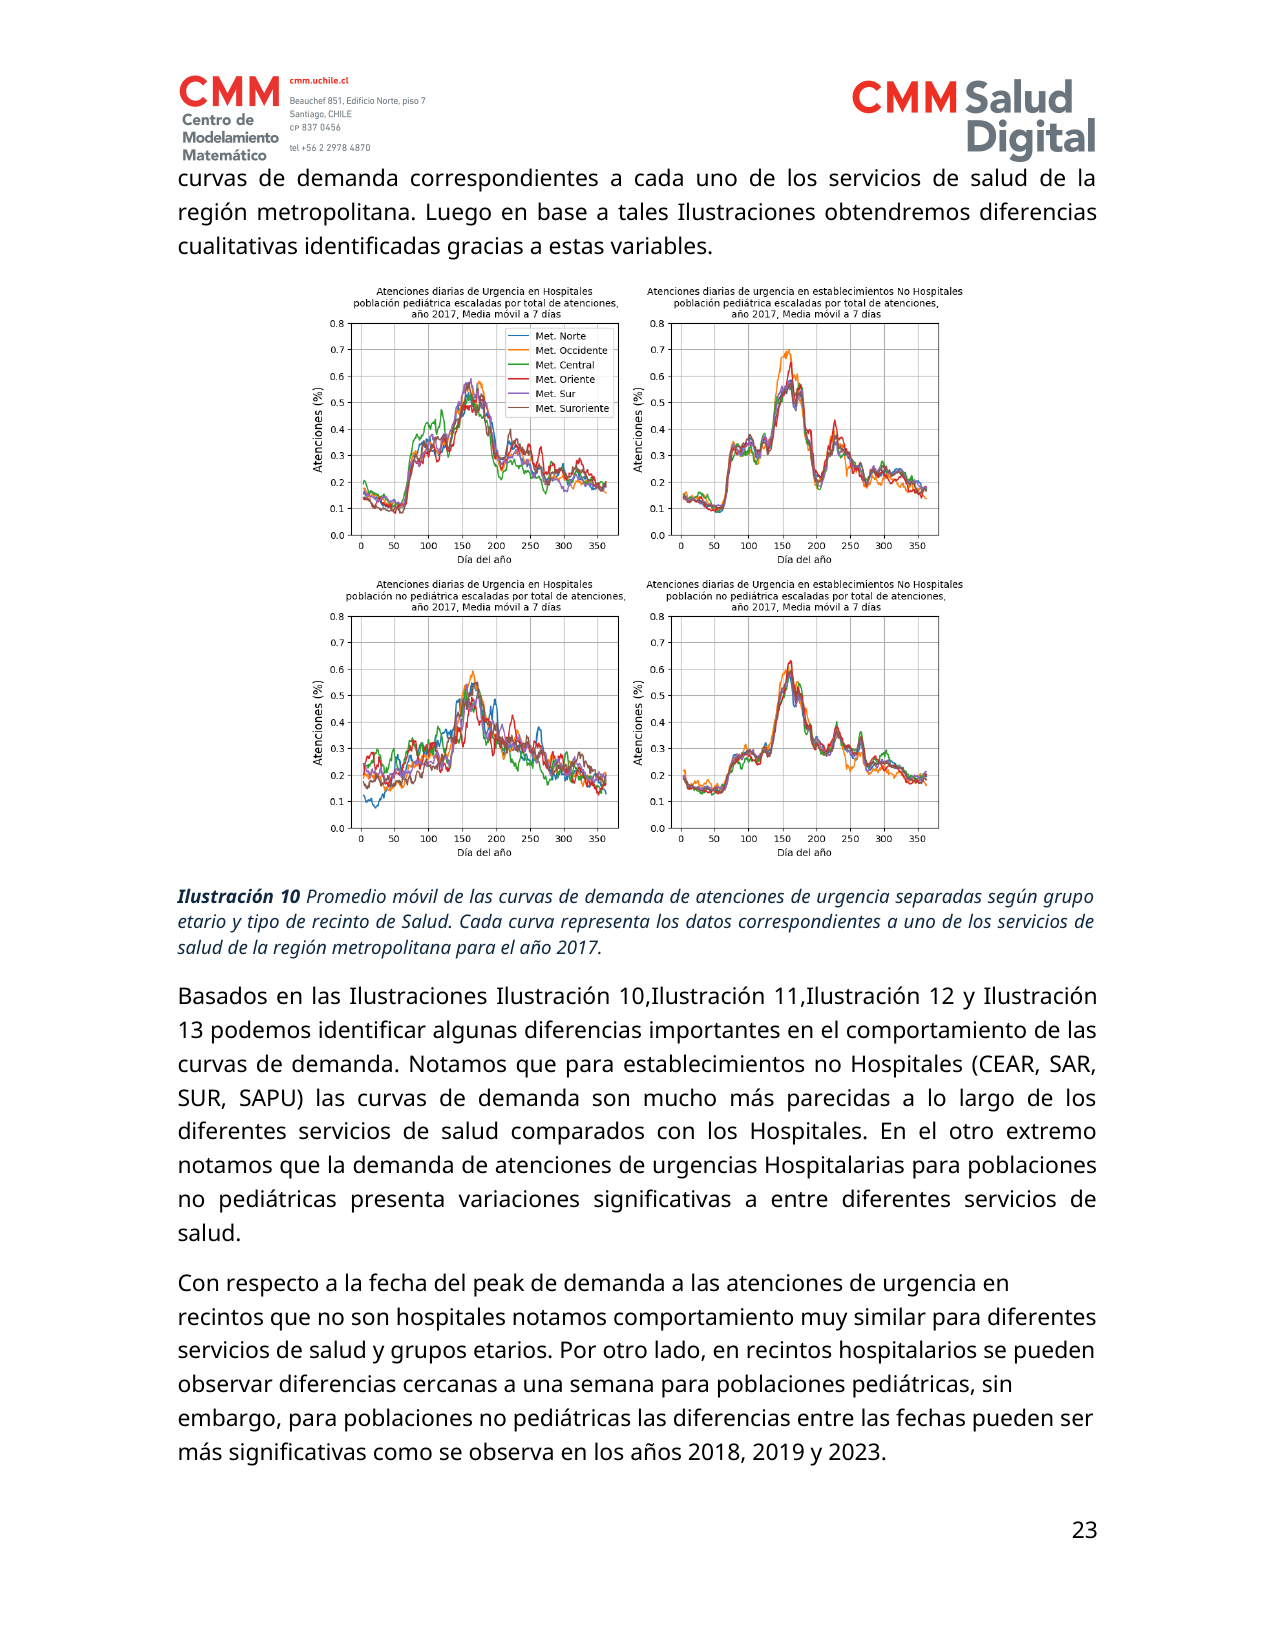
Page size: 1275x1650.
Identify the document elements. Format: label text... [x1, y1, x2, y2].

picture [177, 73, 429, 163]
text Basados en las Ilustraciones Ilustración 10,Ilustración 11,Ilustración 12 y Ilustración 13 podemos identificar algunas diferencias importantes en el comportamiento de las curvas de demanda. Notamos que para establecimientos no Hospitales (CEAR, SAR, SUR, SAPU) las curvas de demanda son mucho más parecidas a lo largo de los diferentes servicios de salud comparados con los Hospitales. En el otro extremo notamos que la demanda de atenciones de urgencias Hospitalarias para poblaciones no pediátricas presenta variaciones significativas a entre diferentes servicios de salud. [177, 980, 1098, 1248]
picture [851, 73, 1098, 163]
text Con respecto a la fecha del peak de demanda a las atenciones de urgencia en recintos que no son hospitales notamos comportamiento muy similar para diferentes servicios de salud y grupos etarios. Por otro lado, en recintos hospitalarios se pueden observar diferencias cercanas a una semana para poblaciones pediátricas, sin embargo, para poblaciones no pediátricas las diferencias entre las fechas pueden ser más significativas como se observa en los años 2018, 2019 y 2023. [177, 1267, 1098, 1467]
picture [306, 573, 969, 864]
picture [306, 280, 969, 571]
text Ilustración 10 Promedio móvil de las curvas de demanda de atenciones de urgencia separadas según grupo etario y tipo de recinto de Salud. Cada curva representa los datos correspondientes a uno de los servicios de salud de la región metropolitana para el año 2017. [177, 883, 1098, 959]
